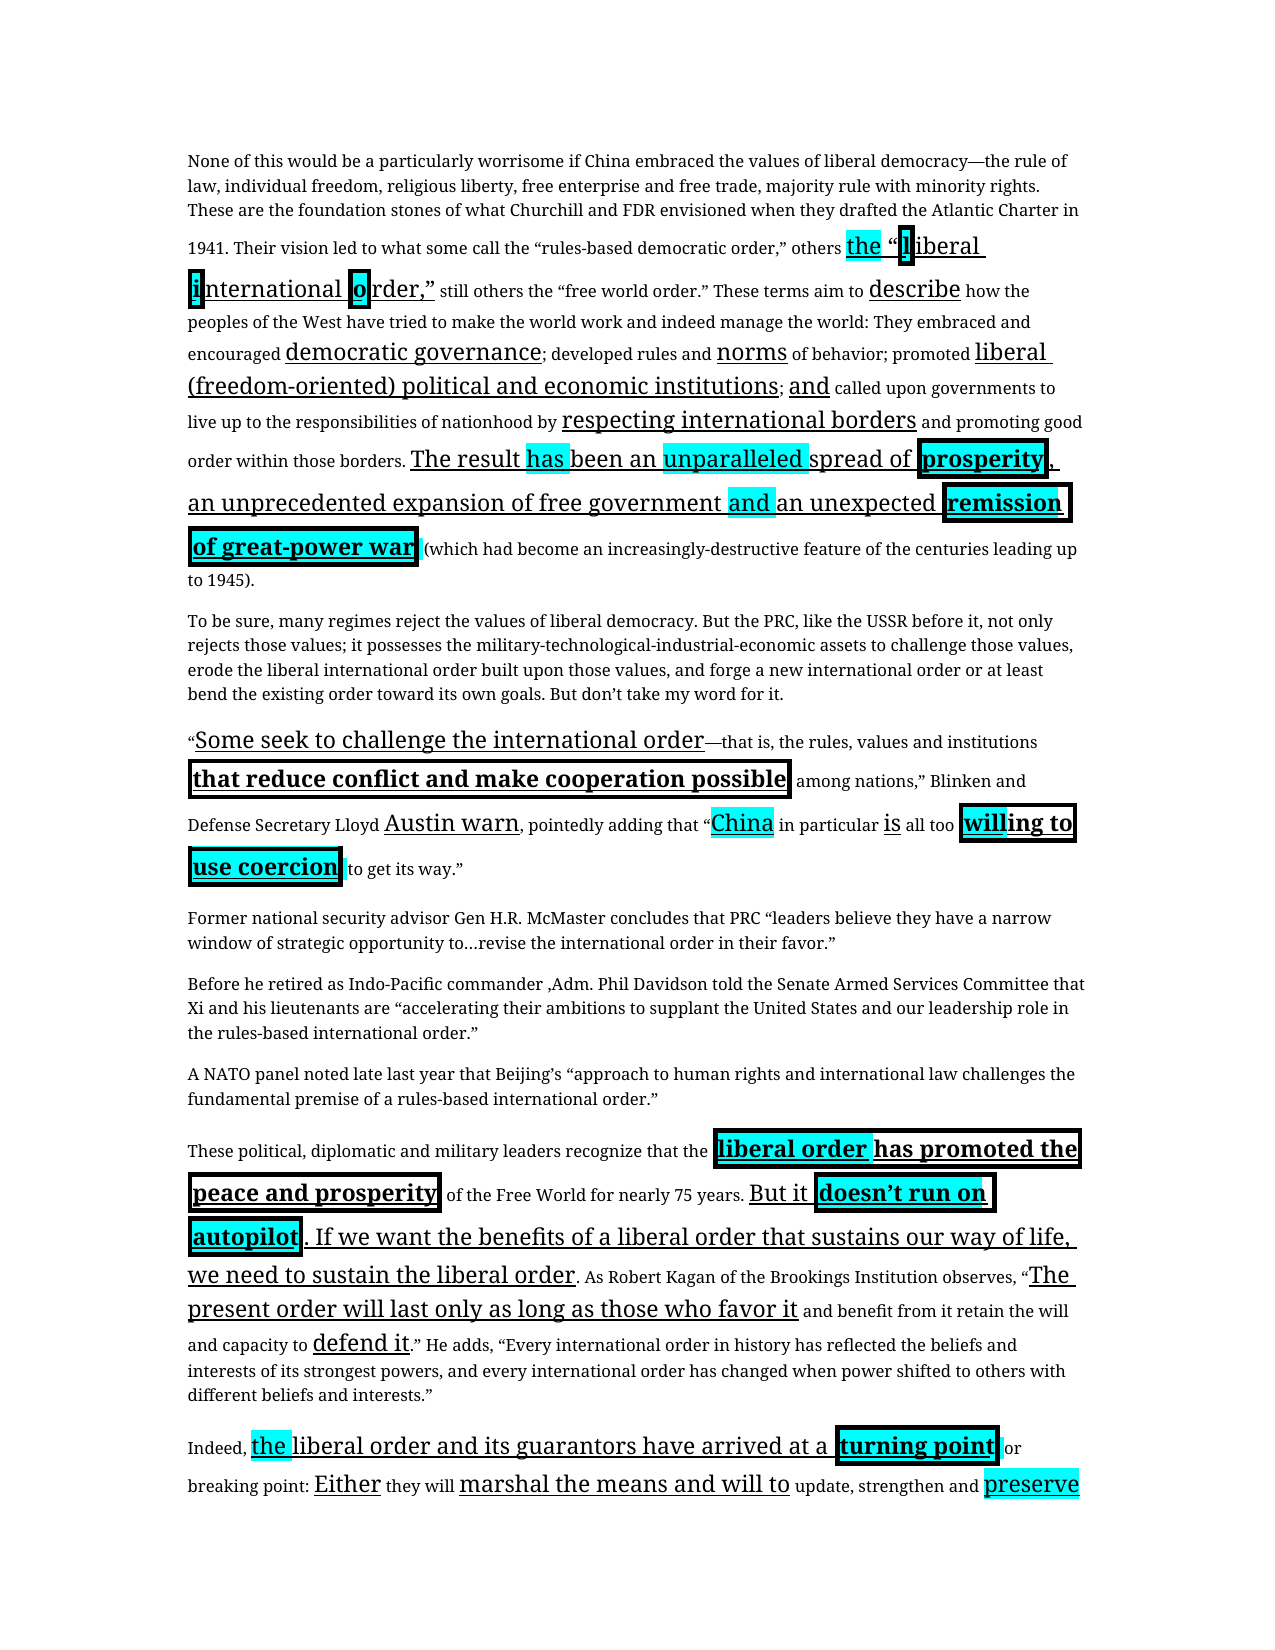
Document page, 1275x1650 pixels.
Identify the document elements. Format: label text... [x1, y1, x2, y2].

text None of this would be a particularly worrisome if China embraced the values of liberal democracy—the rule of law, individual freedom, religious liberty, free enterprise and free trade, majority rule with minority rights. These are the foundation stones of what Churchill and FDR envisioned when they drafted the Atlantic Charter in 1941. Their vision led to what some call the “rules-based democratic order,” others the “liberal international order,” still others the “free world order.” These terms aim to describe how the peoples of the West have tried to make the world work and indeed manage the world: They embraced and encouraged democratic governance; developed rules and norms of behavior; promoted liberal (freedom-oriented) political and economic institutions; and called upon governments to live up to the responsibilities of nationhood by respecting international borders and promoting good order within those borders. The result has been an unparalleled spread of prosperity, an unprecedented expansion of free government and an unexpected remission of great-power war (which had become an increasingly-destructive feature of the centuries leading up to 1945). [187, 150, 1087, 591]
text These political, diplomatic and military leaders recognize that the liberal order has promoted the peace and prosperity of the Free World for nearly 75 years. But it doesn’t run on autopilot. If we want the benefits of a liberal order that sustains our way of life, we need to sustain the liberal order. As Robert Kagan of the Brookings Institution observes, “The present order will last only as long as those who favor it and benefit from it retain the will and capacity to defend it.” He adds, “Every international order in history has reflected the beliefs and interests of its strongest powers, and every international order has changed when power shifted to others with different beliefs and interests.” [187, 1128, 1087, 1407]
text Before he retired as Indo-Pacific commander ,Adm. Phil Davidson told the Senate Armed Services Committee that Xi and his lieutenants are “accelerating their ambitions to supplant the United States and our leadership role in the rules-based international order.” [187, 972, 1087, 1044]
text Former national security advisor Gen H.R. McMaster concludes that PRC “leaders believe they have a narrow window of strategic opportunity to…revise the international order in their favor.” [187, 907, 1087, 954]
text To be sure, many regimes reject the values of liberal democracy. But the PRC, like the USSR before it, not only rejects those values; it possesses the military-technological-industrial-economic assets to challenge those values, erode the liberal international order built upon those values, and forge a new international order or at least bend the existing order toward its own goals. But don’t take my word for it. [187, 609, 1087, 706]
text A NATO panel noted late last year that Beijing’s “approach to human rights and international law challenges the fundamental premise of a rules-based international order.” [187, 1063, 1087, 1110]
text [187, 1425, 1087, 1499]
text “Some seek to challenge the international order—that is, the rules, values and institutions that reduce conflict and make cooperation possible among nations,” Blinken and Defense Secretary Lloyd Austin warn, pointedly adding that “China in particular is all too willing to use coercion to get its way.” [187, 724, 1087, 887]
